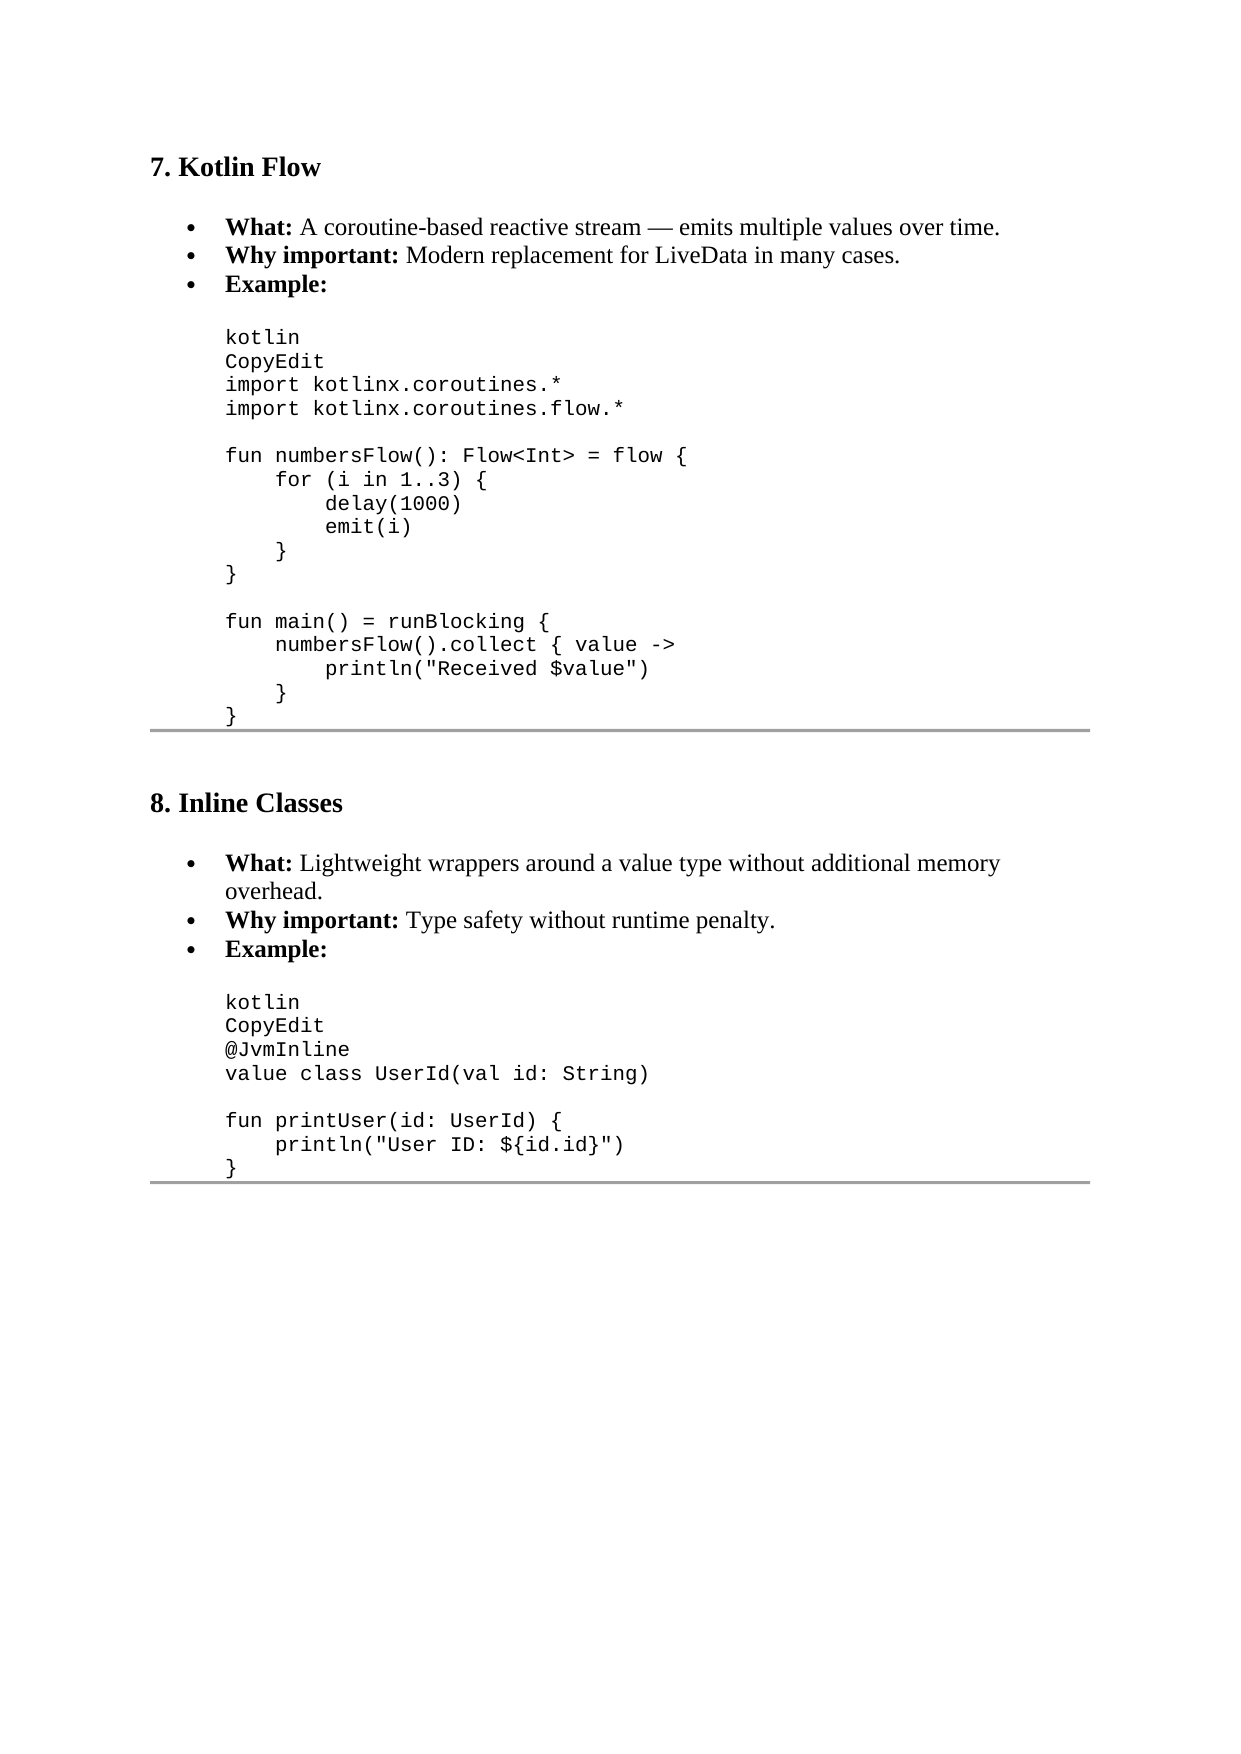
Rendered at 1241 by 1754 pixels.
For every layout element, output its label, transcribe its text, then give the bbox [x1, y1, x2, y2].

text fun numbersFlow(): Flow<Int> = flow { [225, 445, 1090, 469]
text } [225, 563, 1090, 587]
text 8. Inline Classes [150, 786, 1090, 818]
text } [225, 682, 1090, 705]
list Example: [187, 269, 1090, 298]
text } [225, 1157, 1090, 1181]
list Example: [187, 934, 1090, 963]
text 7. Kotlin Flow [150, 150, 1090, 182]
text numbersFlow().collect { value -> [225, 634, 1090, 658]
text for (i in 1..3) { [225, 469, 1090, 492]
text println("Received $value") [225, 658, 1090, 682]
list Why important: Modern replacement for LiveData in many cases. [187, 240, 1090, 269]
text CopyEdit [225, 1016, 1090, 1039]
text kotlin [225, 327, 1090, 351]
text println("User ID: ${id.id}") [225, 1134, 1090, 1157]
text delay(1000) [225, 492, 1090, 516]
text fun printUser(id: UserId) { [225, 1110, 1090, 1134]
text } [225, 705, 1090, 728]
text CopyEdit [225, 351, 1090, 374]
list What: Lightweight wrappers around a value type without additional memory overhead. [187, 848, 1090, 905]
list What: A coroutine-based reactive stream — emits multiple values over time. [187, 212, 1090, 240]
text } [225, 540, 1090, 563]
text emit(i) [225, 516, 1090, 540]
text import kotlinx.coroutines.flow.* [225, 398, 1090, 422]
text fun main() = runBlocking { [225, 611, 1090, 634]
text @JvmInline [225, 1039, 1090, 1063]
text kotlin [225, 992, 1090, 1016]
text value class UserId(val id: String) [225, 1063, 1090, 1086]
list Why important: Type safety without runtime penalty. [187, 905, 1090, 934]
text import kotlinx.coroutines.* [225, 374, 1090, 398]
